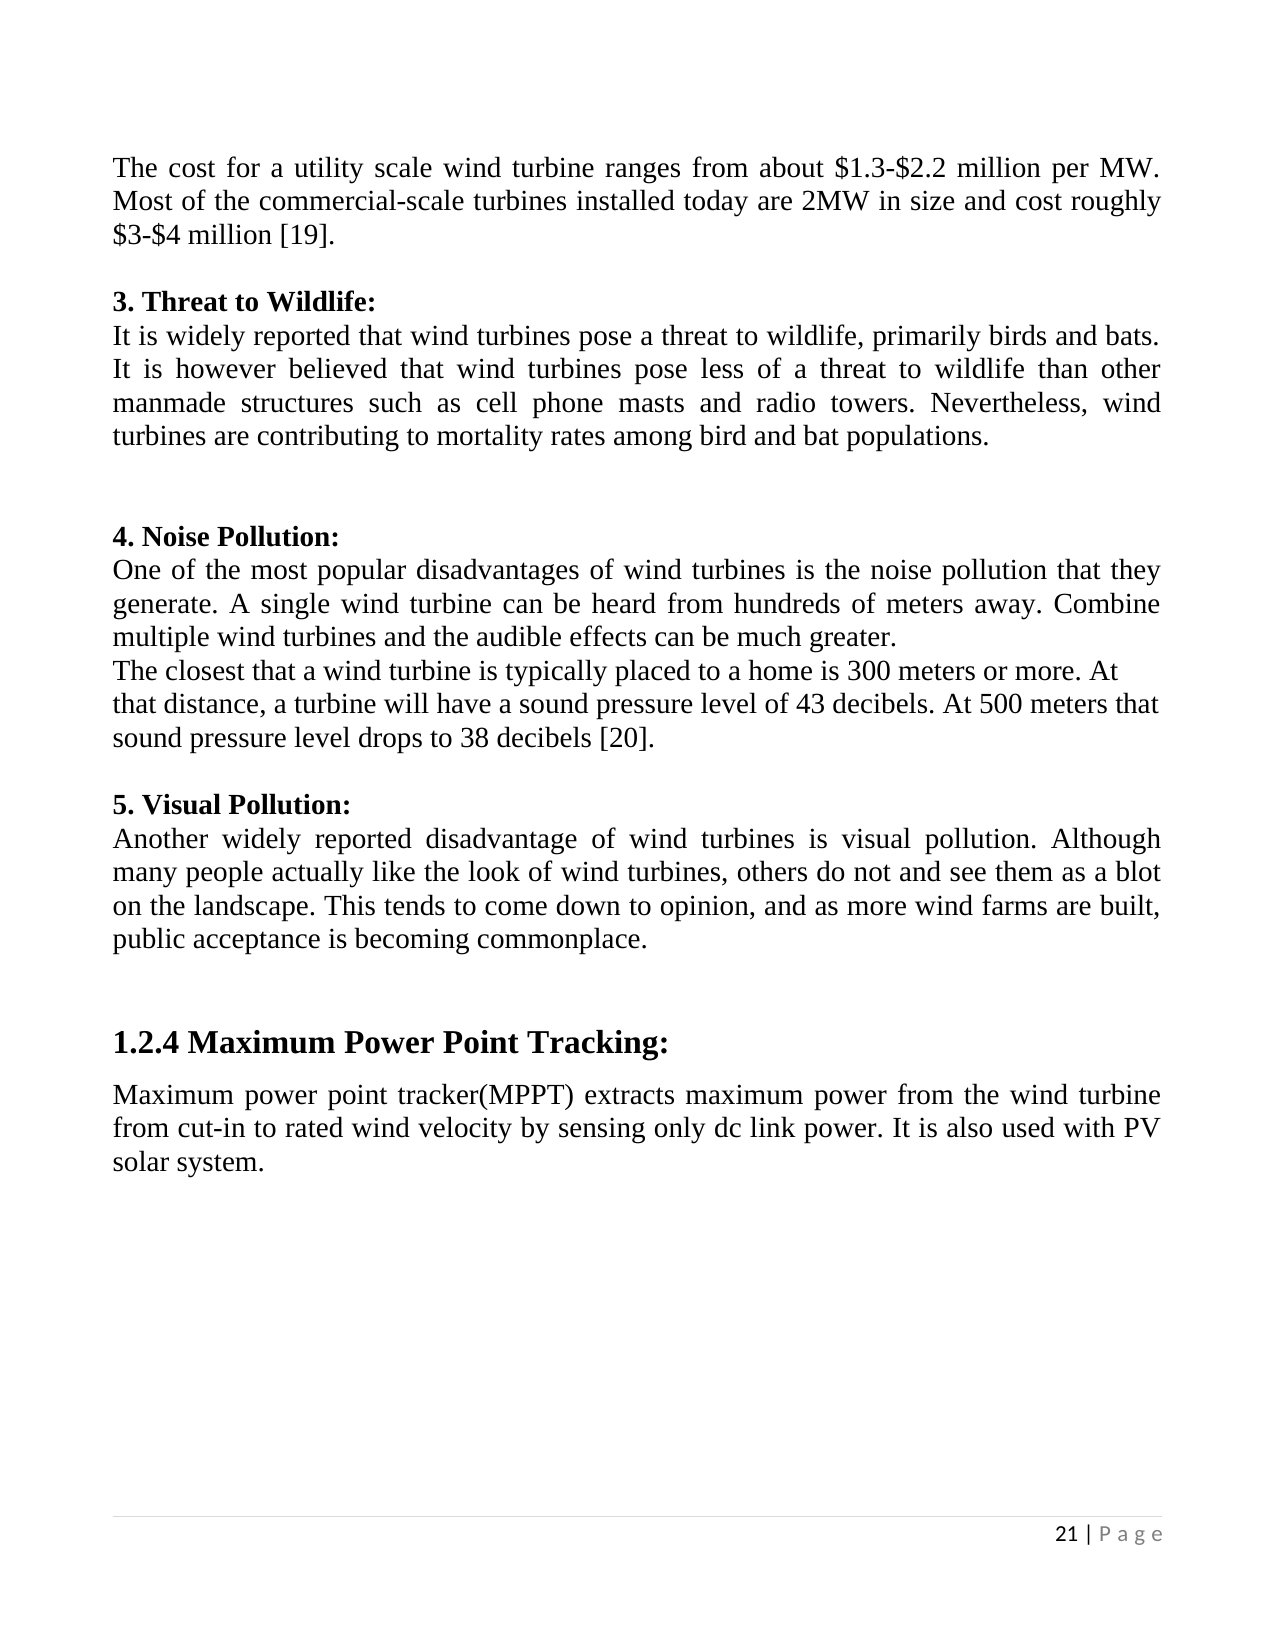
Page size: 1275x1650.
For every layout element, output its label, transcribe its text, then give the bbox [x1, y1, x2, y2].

list Another widely reported disadvantage of wind turbines is visual pollution. Although many people actually like the look of wind turbines, others do not and see them as a blot on the landscape. This tends to come down to opinion, and as more wind farms are built, public acceptance is becoming commonplace. [112, 821, 1162, 955]
list 1.2.4 Maximum Power Point Tracking: [112, 1022, 1162, 1060]
list The closest that a wind turbine is typically placed to a home is 300 meters or more. At that distance, a turbine will have a sound pressure level of 43 decibels. At 500 meters that sound pressure level drops to 38 decibels [20]. 5. Visual Pollution: [112, 653, 1162, 821]
text Maximum power point tracker(MPPT) extracts maximum power from the wind turbine from cut-in to rated wind velocity by sensing only dc link power. It is also used with PV solar system. [112, 1077, 1162, 1178]
list 3. Threat to Wildlife: [112, 284, 1162, 318]
list It is widely reported that wind turbines pose a threat to wildlife, primarily birds and bats. It is however believed that wind turbines pose less of a threat to wildlife than other manmade structures such as cell phone masts and radio towers. Nevertheless, wind turbines are contributing to mortality rates among bird and bat populations. [112, 318, 1162, 452]
list The cost for a utility scale wind turbine ranges from about $1.3-$2.2 million per MW. Most of the commercial-scale turbines installed today are 2MW in size and cost roughly $3-$4 million [19]. [112, 150, 1162, 251]
list One of the most popular disadvantages of wind turbines is the noise pollution that they generate. A single wind turbine can be heard from hundreds of meters away. Combine multiple wind turbines and the audible effects can be much greater. [112, 552, 1162, 653]
list 4. Noise Pollution: [112, 519, 1162, 552]
